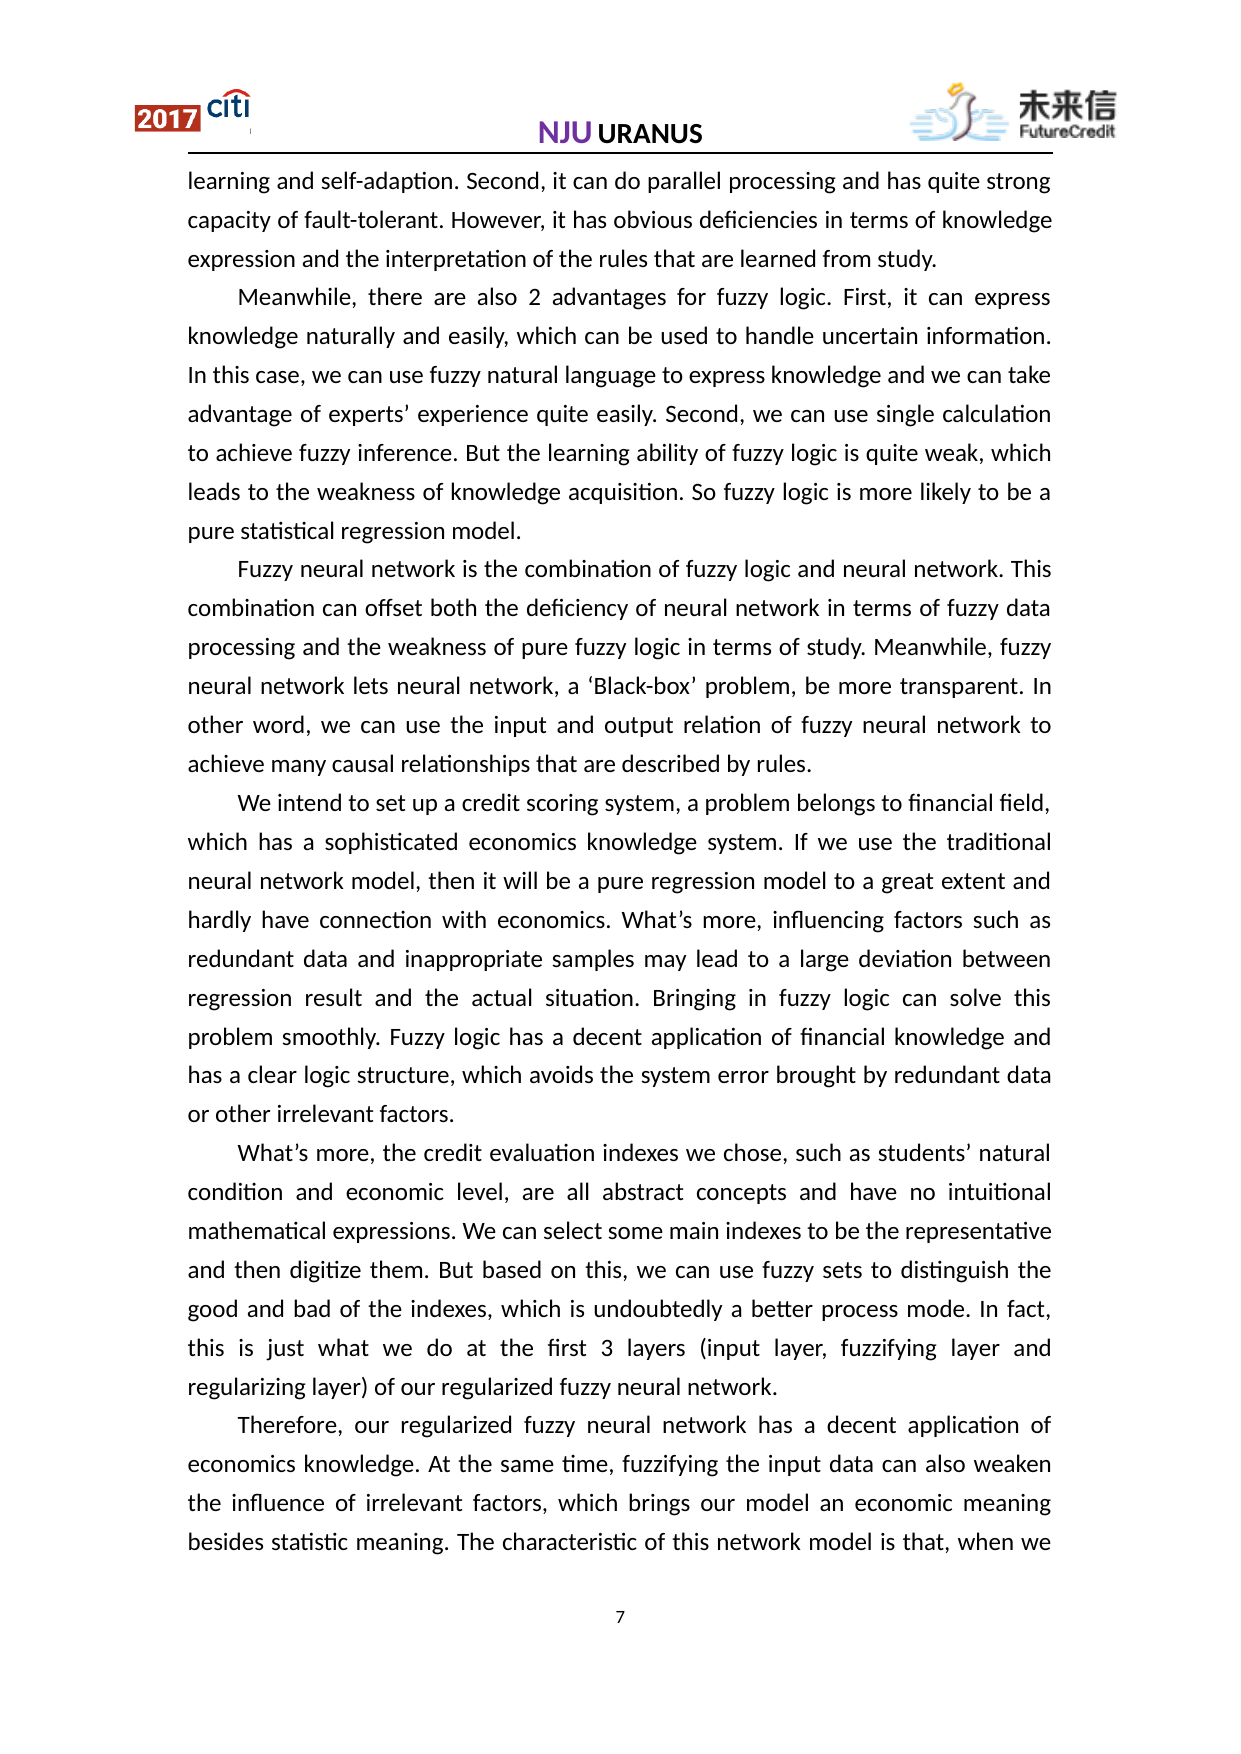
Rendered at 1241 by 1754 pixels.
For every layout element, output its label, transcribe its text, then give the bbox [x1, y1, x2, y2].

text Meanwhile, there are also 2 advantages for fuzzy logic. First, it can express knowledge naturally and easily, which can be used to handle uncertain information. In this case, we can use fuzzy natural language to express knowledge and we can take advantage of experts’ experience quite easily. Second, we can use single calculation to achieve fuzzy inference. But the learning ability of fuzzy logic is quite weak, which leads to the weakness of knowledge acquisition. So fuzzy logic is more likely to be a pure statistical regression model. [187, 280, 1053, 547]
text Fuzzy neural network is the combination of fuzzy logic and neural network. This combination can offset both the deficiency of neural network in terms of fuzzy data processing and the weakness of pure fuzzy logic in terms of study. Meanwhile, fuzzy neural network lets neural network, a ‘Black-box’ problem, be more transparent. In other word, we can use the input and output relation of fuzzy neural network to achieve many causal relationships that are described by rules. [187, 553, 1053, 780]
picture [909, 82, 1010, 141]
text We intend to set up a credit scoring system, a problem belongs to financial field, which has a sophisticated economics knowledge system. If we use the traditional neural network model, then it will be a pure regression model to a great extent and hardly have connection with economics. What’s more, influencing factors such as redundant data and inappropriate samples may lead to a large deviation between regression result and the actual situation. Bringing in fuzzy logic can solve this problem smoothly. Fuzzy logic has a decent application of financial knowledge and has a clear logic structure, which avoids the system error brought by redundant data or other irrelevant factors. [187, 786, 1053, 1130]
picture [1019, 89, 1118, 138]
text What’s more, the credit evaluation indexes we chose, such as students’ natural condition and economic level, are all abstract concepts and have no intuitional mathematical expressions. We can select some main indexes to be the representative and then digitize them. But based on this, we can use fuzzy sets to distinguish the good and bad of the indexes, which is undoubtedly a better process mode. In fact, this is just what we do at the first 3 layers (input layer, fuzzifying layer and regularizing layer) of our regularized fuzzy neural network. [187, 1136, 1053, 1402]
picture [121, 89, 252, 134]
